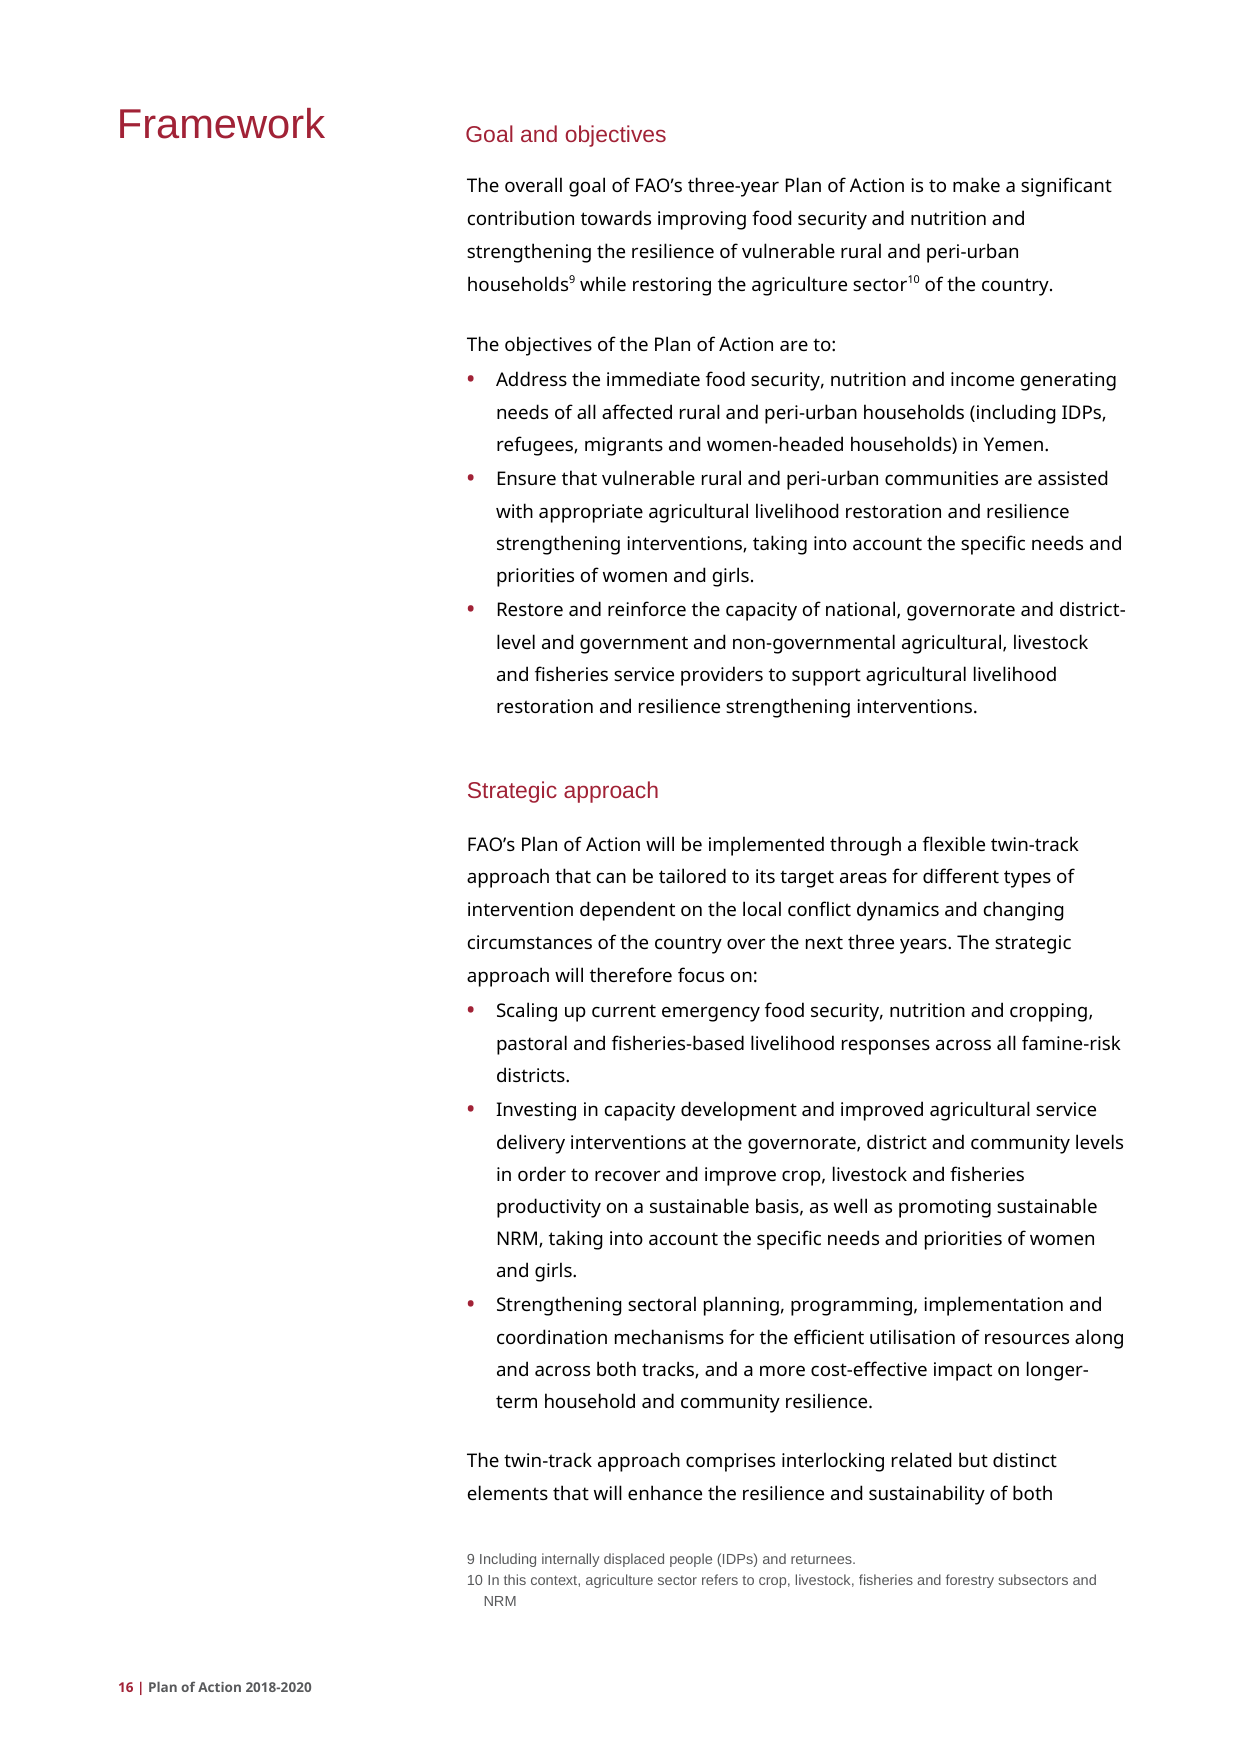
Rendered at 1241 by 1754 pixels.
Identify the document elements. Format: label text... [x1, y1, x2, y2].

subtitle Strategic approach [467, 777, 1127, 804]
list Scaling up current emergency food security, nutrition and cropping, pastoral and fisheries-based livelihood responses across all famine-risk districts. [467, 996, 1127, 1088]
list Investing in capacity development and improved agricultural service delivery interventions at the governorate, district and community levels in order to recover and improve crop, livestock and fisheries productivity on a sustainable basis, as well as promoting sustainable NRM, taking into account the specific needs and priorities of women and girls. [467, 1094, 1127, 1283]
text The objectives of the Plan of Action are to: [467, 331, 1127, 357]
list Restore and reinforce the capacity of national, governorate and districtlevel and government and non-governmental agricultural, livestock and fisheries service providers to support agricultural livelihood restoration and resilience strengthening interventions. [467, 594, 1127, 719]
text FAO’s Plan of Action will be implemented through a flexible twin-track approach that can be tailored to its target areas for different types of intervention dependent on the local conflict dynamics and changing circumstances of the country over the next three years. The strategic approach will therefore focus on: [467, 831, 1127, 988]
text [467, 1448, 1127, 1506]
list Ensure that vulnerable rural and peri-urban communities are assisted with appropriate agricultural livelihood restoration and resilience strengthening interventions, taking into account the specific needs and priorities of women and girls. [467, 463, 1127, 588]
list Address the immediate food security, nutrition and income generating needs of all affected rural and peri-urban households (including IDPs, refugees, migrants and women-headed households) in Yemen. [467, 364, 1127, 457]
list Strengthening sectoral planning, programming, implementation and coordination mechanisms for the efficient utilisation of resources along and across both tracks, and a more cost-effective impact on longer- term household and community resilience. [467, 1289, 1127, 1414]
text The overall goal of FAO’s three-year Plan of Action is to make a significant contribution towards improving food security and nutrition and strengthening the resilience of vulnerable rural and peri-urban households while restoring the agriculture sector of the country. [467, 173, 1127, 297]
